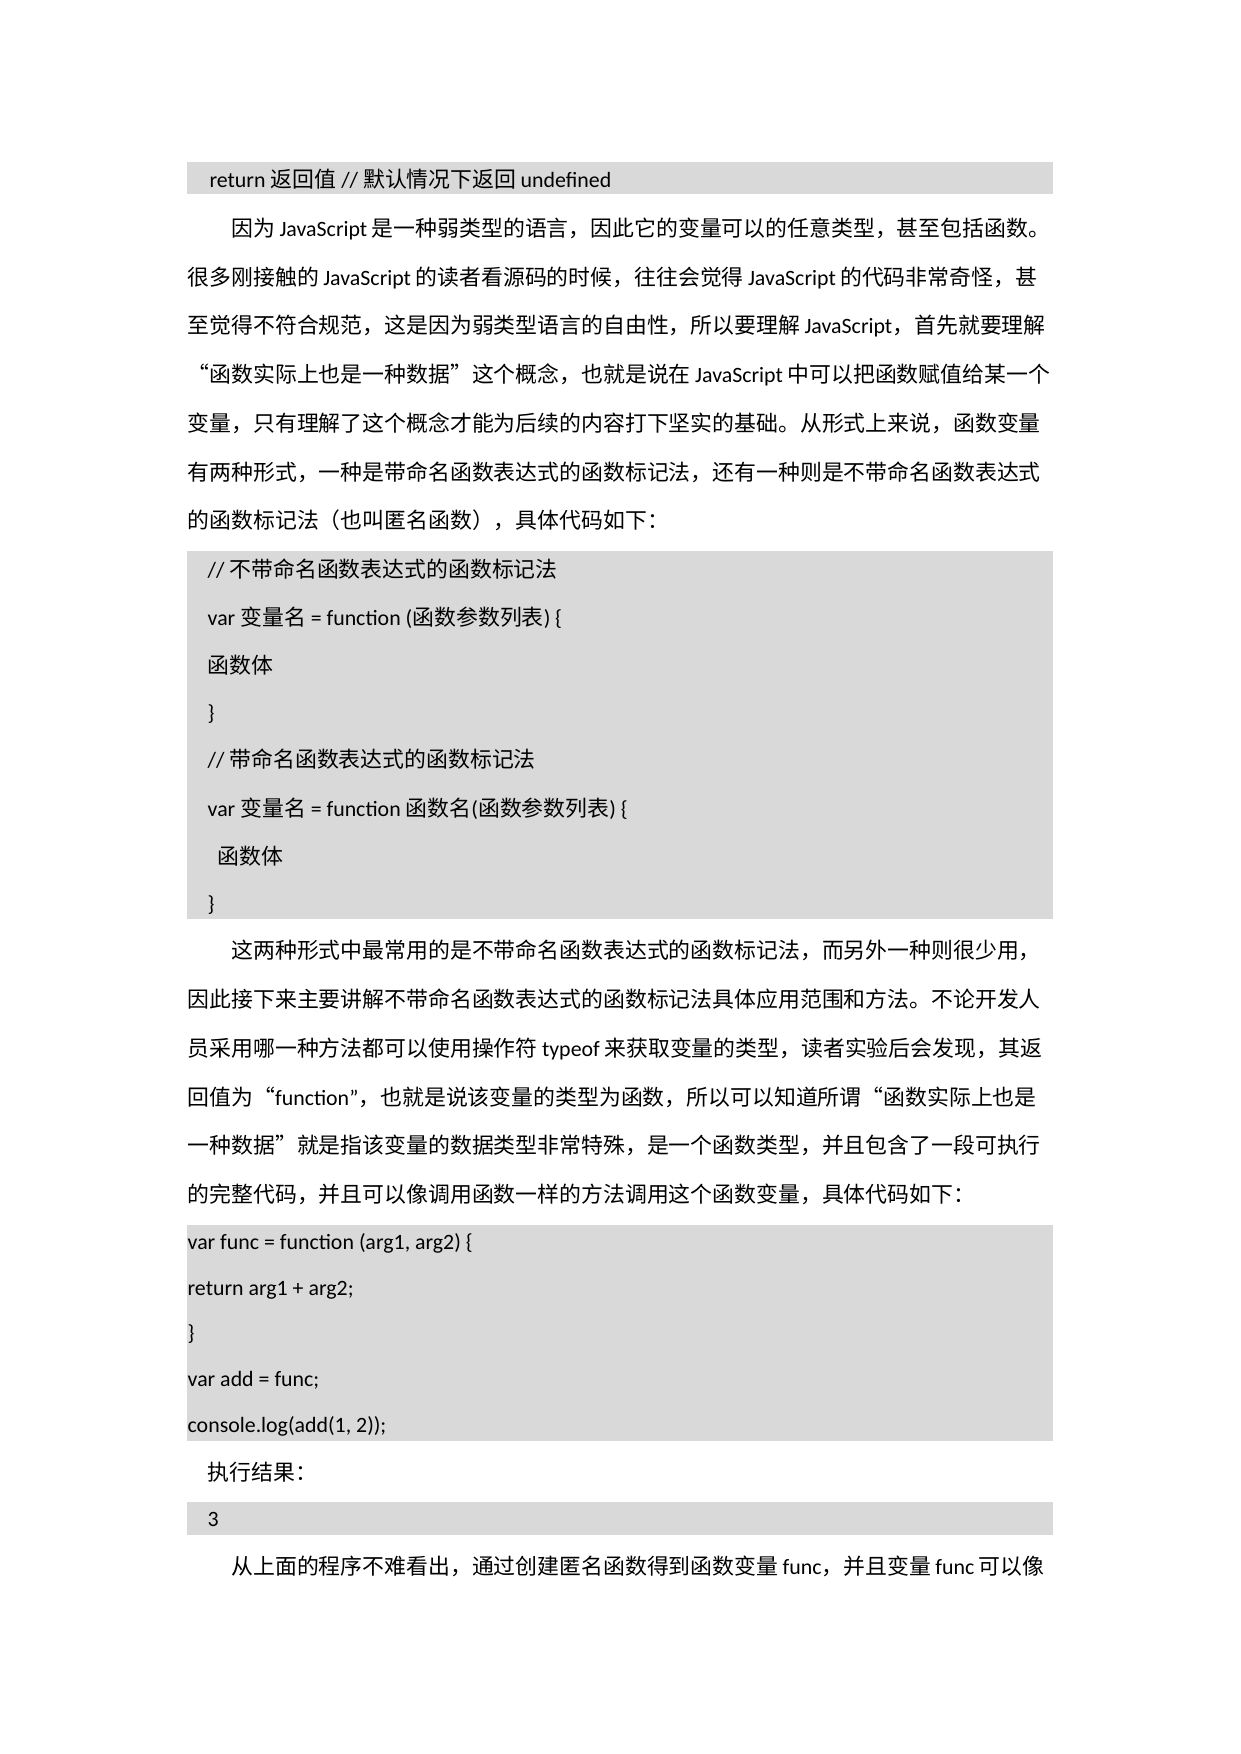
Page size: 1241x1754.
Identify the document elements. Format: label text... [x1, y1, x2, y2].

text } [187, 1317, 1053, 1349]
text var add = func; [187, 1362, 1053, 1395]
text return 返回值 // 默认情况下返回undefined [187, 162, 1053, 194]
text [187, 1548, 1053, 1581]
text 执行结果： [187, 1454, 1053, 1487]
text console.log(add(1, 2)); [187, 1408, 1053, 1441]
text return arg1 + arg2; [187, 1271, 1053, 1303]
text var 变量名 = function 函数名(函数参数列表) { [187, 790, 1053, 823]
text // 不带命名函数表达式的函数标记法 [187, 551, 1053, 584]
text 这两种形式中最常用的是不带命名函数表达式的函数标记法，而另外一种则很少用，因此接下来主要讲解不带命名函数表达式的函数标记法具体应用范围和方法。不论开发人员采用哪一种方法都可以使用操作符typeof来获取变量的类型，读者实验后会发现，其返回值为“function”，也就是说该变量的类型为函数，所以可以知道所谓“函数实际上也是一种数据”就是指该变量的数据类型非常特殊，是一个函数类型，并且包含了一段可执行的完整代码，并且可以像调用函数一样的方法调用这个函数变量，具体代码如下： [187, 933, 1053, 1209]
text var func = function (arg1, arg2) { [187, 1225, 1053, 1257]
text 因为JavaScript是一种弱类型的语言，因此它的变量可以的任意类型，甚至包括函数。很多刚接触的JavaScript的读者看源码的时候，往往会觉得JavaScript的代码非常奇怪，甚至觉得不符合规范，这是因为弱类型语言的自由性，所以要理解JavaScript，首先就要理解“函数实际上也是一种数据”这个概念，也就是说在JavaScript中可以把函数赋值给某一个变量，只有理解了这个概念才能为后续的内容打下坚实的基础。从形式上来说，函数变量有两种形式，一种是带命名函数表达式的函数标记法，还有一种则是不带命名函数表达式的函数标记法（也叫匿名函数），具体代码如下： [187, 210, 1053, 535]
text // 带命名函数表达式的函数标记法 [187, 742, 1053, 774]
text } [187, 887, 1053, 919]
text } [187, 696, 1053, 729]
text 函数体 [187, 839, 1053, 871]
text 3 [187, 1502, 1053, 1535]
text 函数体 [187, 648, 1053, 680]
text var 变量名 = function (函数参数列表) { [187, 599, 1053, 632]
